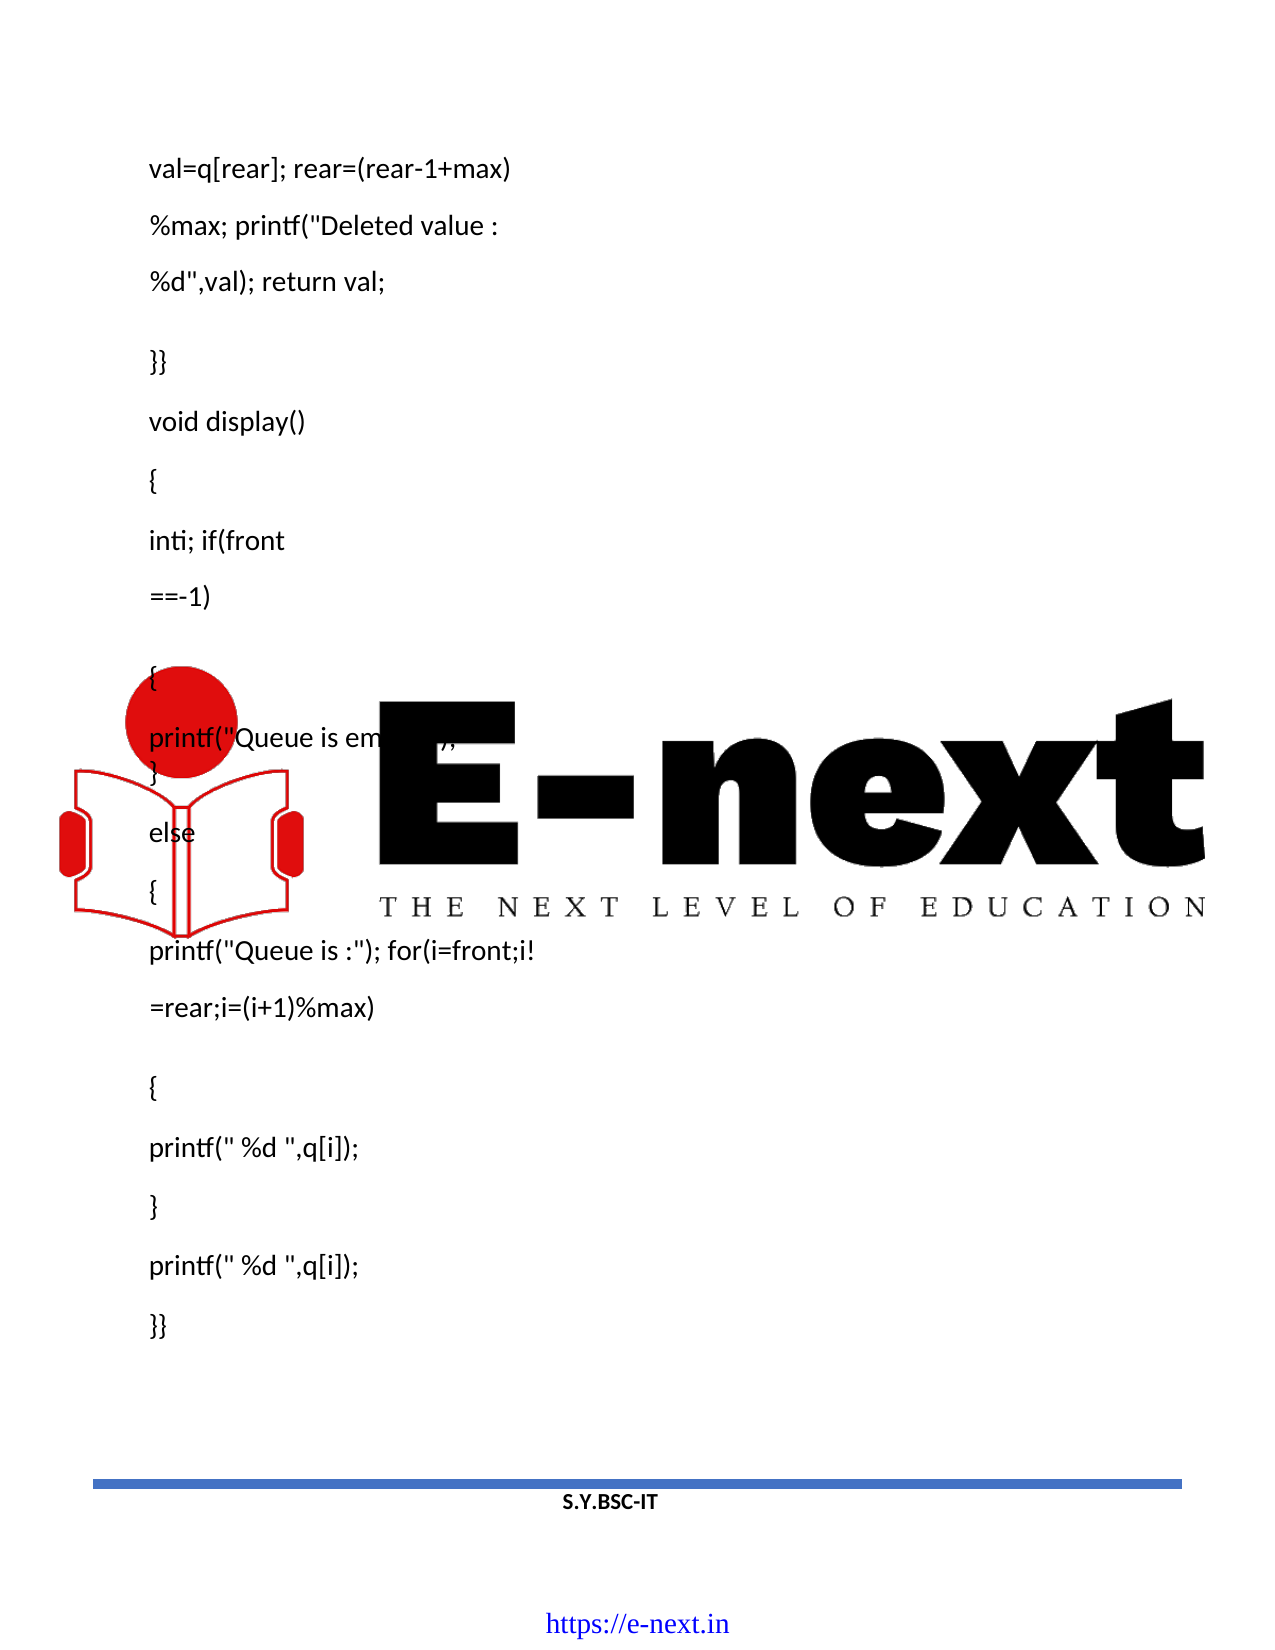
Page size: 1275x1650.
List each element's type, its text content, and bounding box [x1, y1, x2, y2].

text else [148, 814, 1125, 849]
text printf(" %d ",q[i]); [148, 1129, 1125, 1164]
text } [148, 754, 1125, 790]
text printf("Queue is :"); for(i=front;i!=rear;i=(i+1)%max) [148, 932, 755, 1024]
text { [148, 659, 1125, 695]
text inti; if(front ==-1) [148, 522, 307, 614]
text val=q[rear]; rear=(rear-1+max)%max; printf("Deleted value : %d",val); return val; [148, 150, 586, 299]
text { [148, 1069, 1125, 1105]
text printf(" %d ",q[i]); [148, 1247, 1125, 1283]
text { [148, 873, 1125, 909]
text printf("Queue is empty."); [148, 719, 1125, 754]
picture [0, 491, 1274, 1159]
text }} [148, 343, 1125, 379]
text { [148, 462, 1125, 498]
text }} [148, 1307, 1125, 1342]
text void display() [148, 403, 1125, 438]
text } [148, 1188, 1125, 1224]
